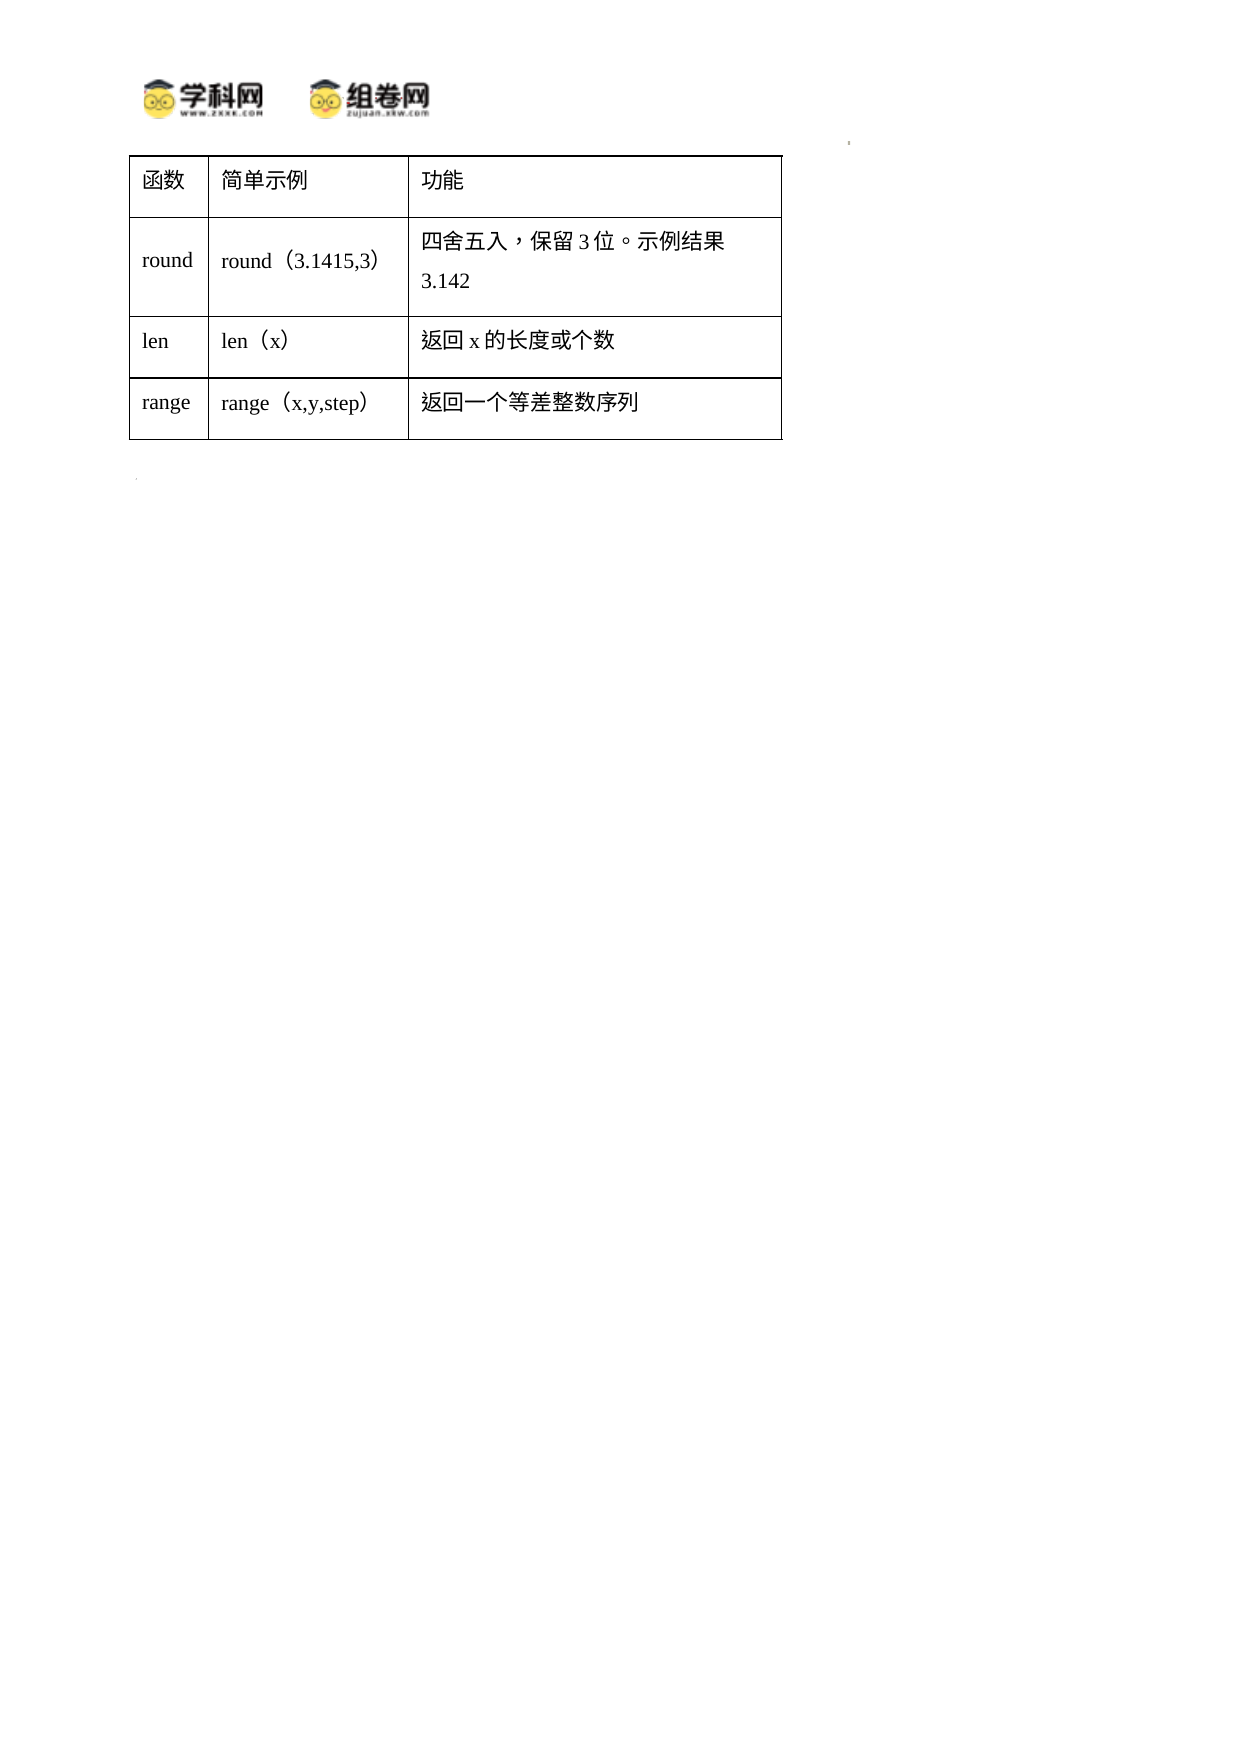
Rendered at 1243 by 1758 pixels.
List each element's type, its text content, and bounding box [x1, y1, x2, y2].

table_header 函数 [130, 157, 208, 217]
table_cell round（3.1415,3） [209, 218, 408, 316]
table_cell round [130, 218, 208, 316]
table_cell range（x,y,step） [209, 379, 408, 439]
table_cell 四舍五入，保留3位。示例结果3.142 [409, 218, 781, 316]
table_cell 返回x的长度或个数 [409, 317, 781, 377]
table_header 功能 [409, 157, 781, 217]
picture [309, 75, 430, 125]
picture [143, 75, 263, 125]
table_cell 返回一个等差整数序列 [409, 379, 781, 439]
table_header 简单示例 [209, 157, 408, 217]
table_cell range [130, 379, 208, 439]
table_cell len（x） [209, 317, 408, 377]
table_cell len [130, 317, 208, 377]
